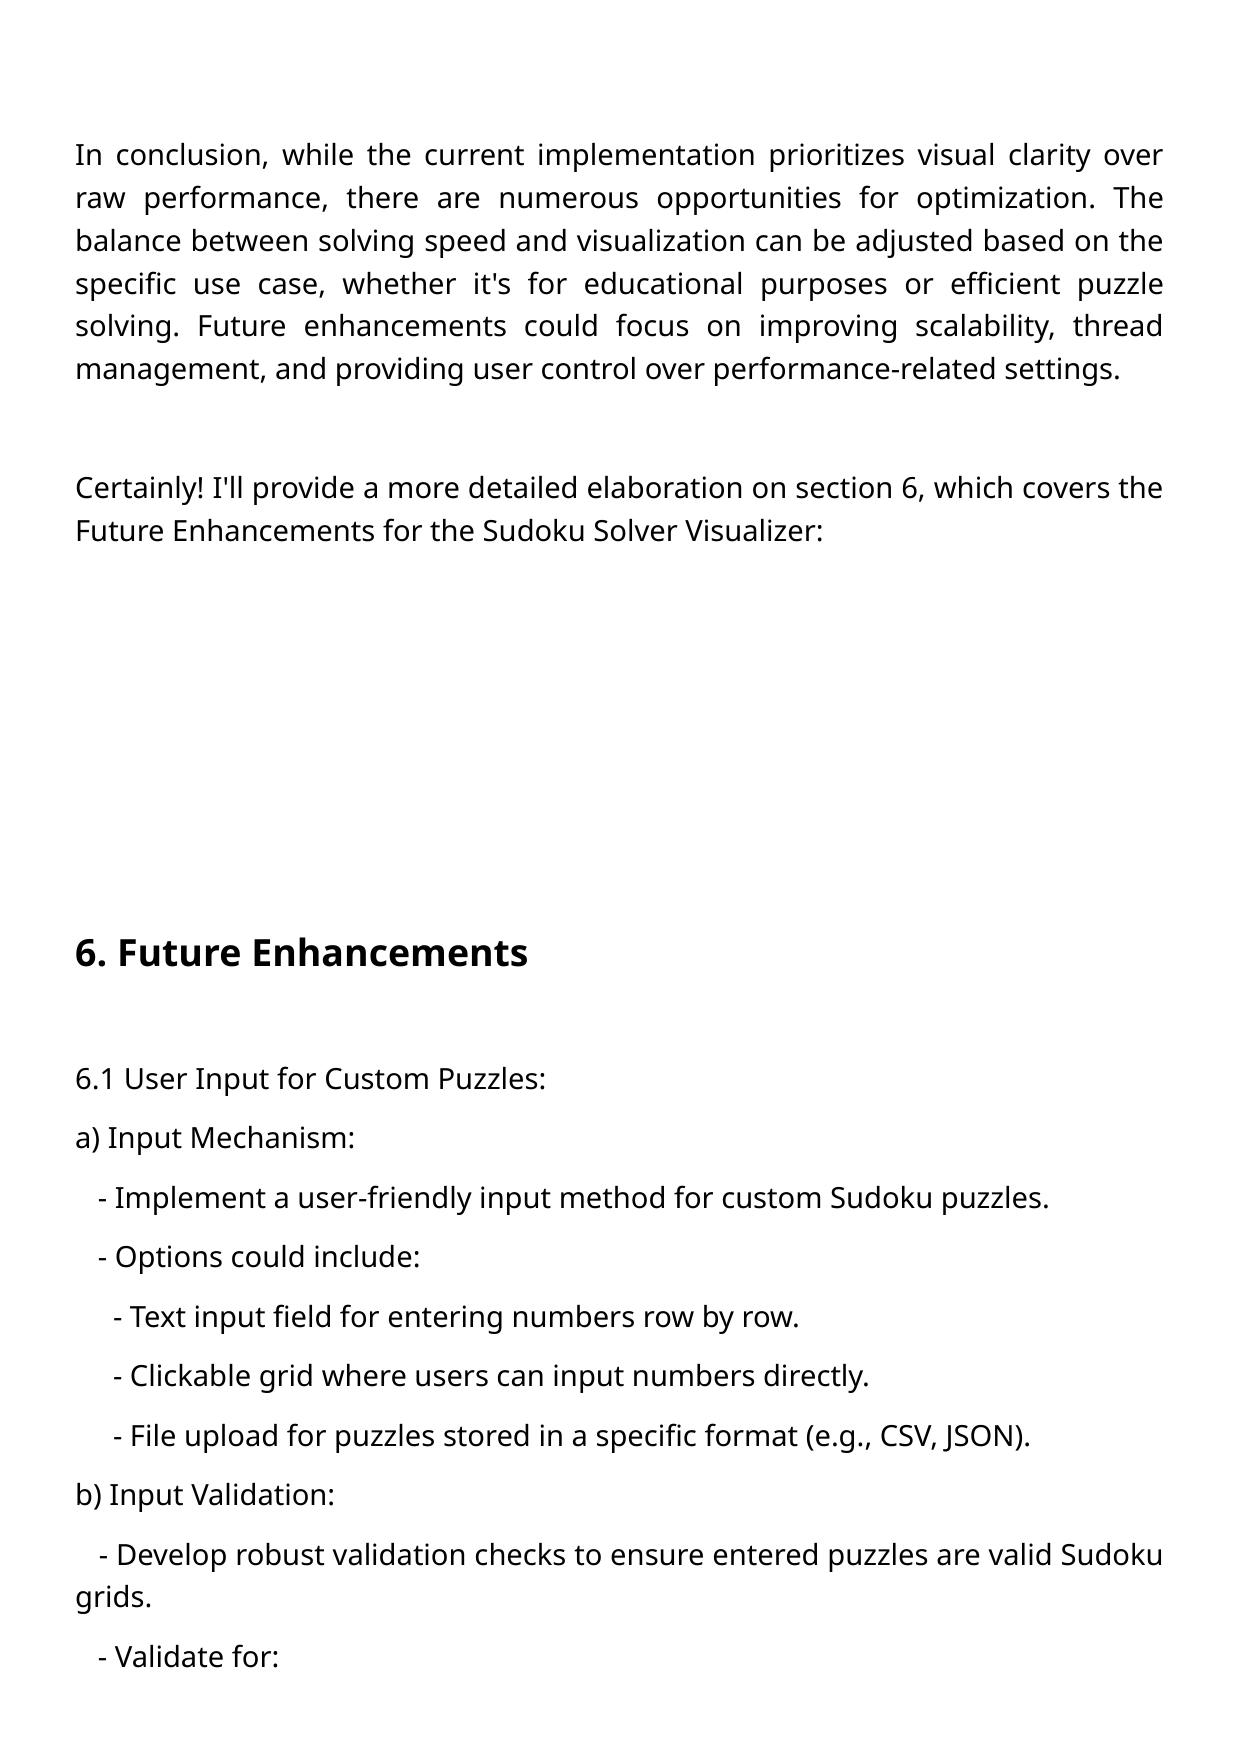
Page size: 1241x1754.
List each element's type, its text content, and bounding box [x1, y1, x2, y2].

text - Implement a user-friendly input method for custom Sudoku puzzles. [75, 1177, 1165, 1217]
text - Clickable grid where users can input numbers directly. [75, 1355, 1165, 1395]
text - Options could include: [75, 1236, 1165, 1276]
text - Validate for: [75, 1636, 1165, 1676]
text - File upload for puzzles stored in a specific format (e.g., CSV, JSON). [75, 1415, 1165, 1454]
text - Text input field for entering numbers row by row. [75, 1296, 1165, 1336]
text b) Input Validation: [75, 1474, 1165, 1514]
text 6. Future Enhancements [75, 927, 1165, 978]
text Certainly! I'll provide a more detailed elaboration on section 6, which covers the Future Enhancements for the Sudoku Solver Visualizer: [75, 467, 1165, 550]
text a) Input Mechanism: [75, 1117, 1165, 1157]
text In conclusion, while the current implementation prioritizes visual clarity over raw performance, there are numerous opportunities for optimization. The balance between solving speed and visualization can be adjusted based on the specific use case, whether it's for educational purposes or efficient puzzle solving. Future enhancements could focus on improving scalability, thread management, and providing user control over performance-related settings. [75, 134, 1165, 388]
text 6.1 User Input for Custom Puzzles: [75, 1058, 1165, 1098]
text - Develop robust validation checks to ensure entered puzzles are valid Sudoku grids. [75, 1534, 1165, 1616]
